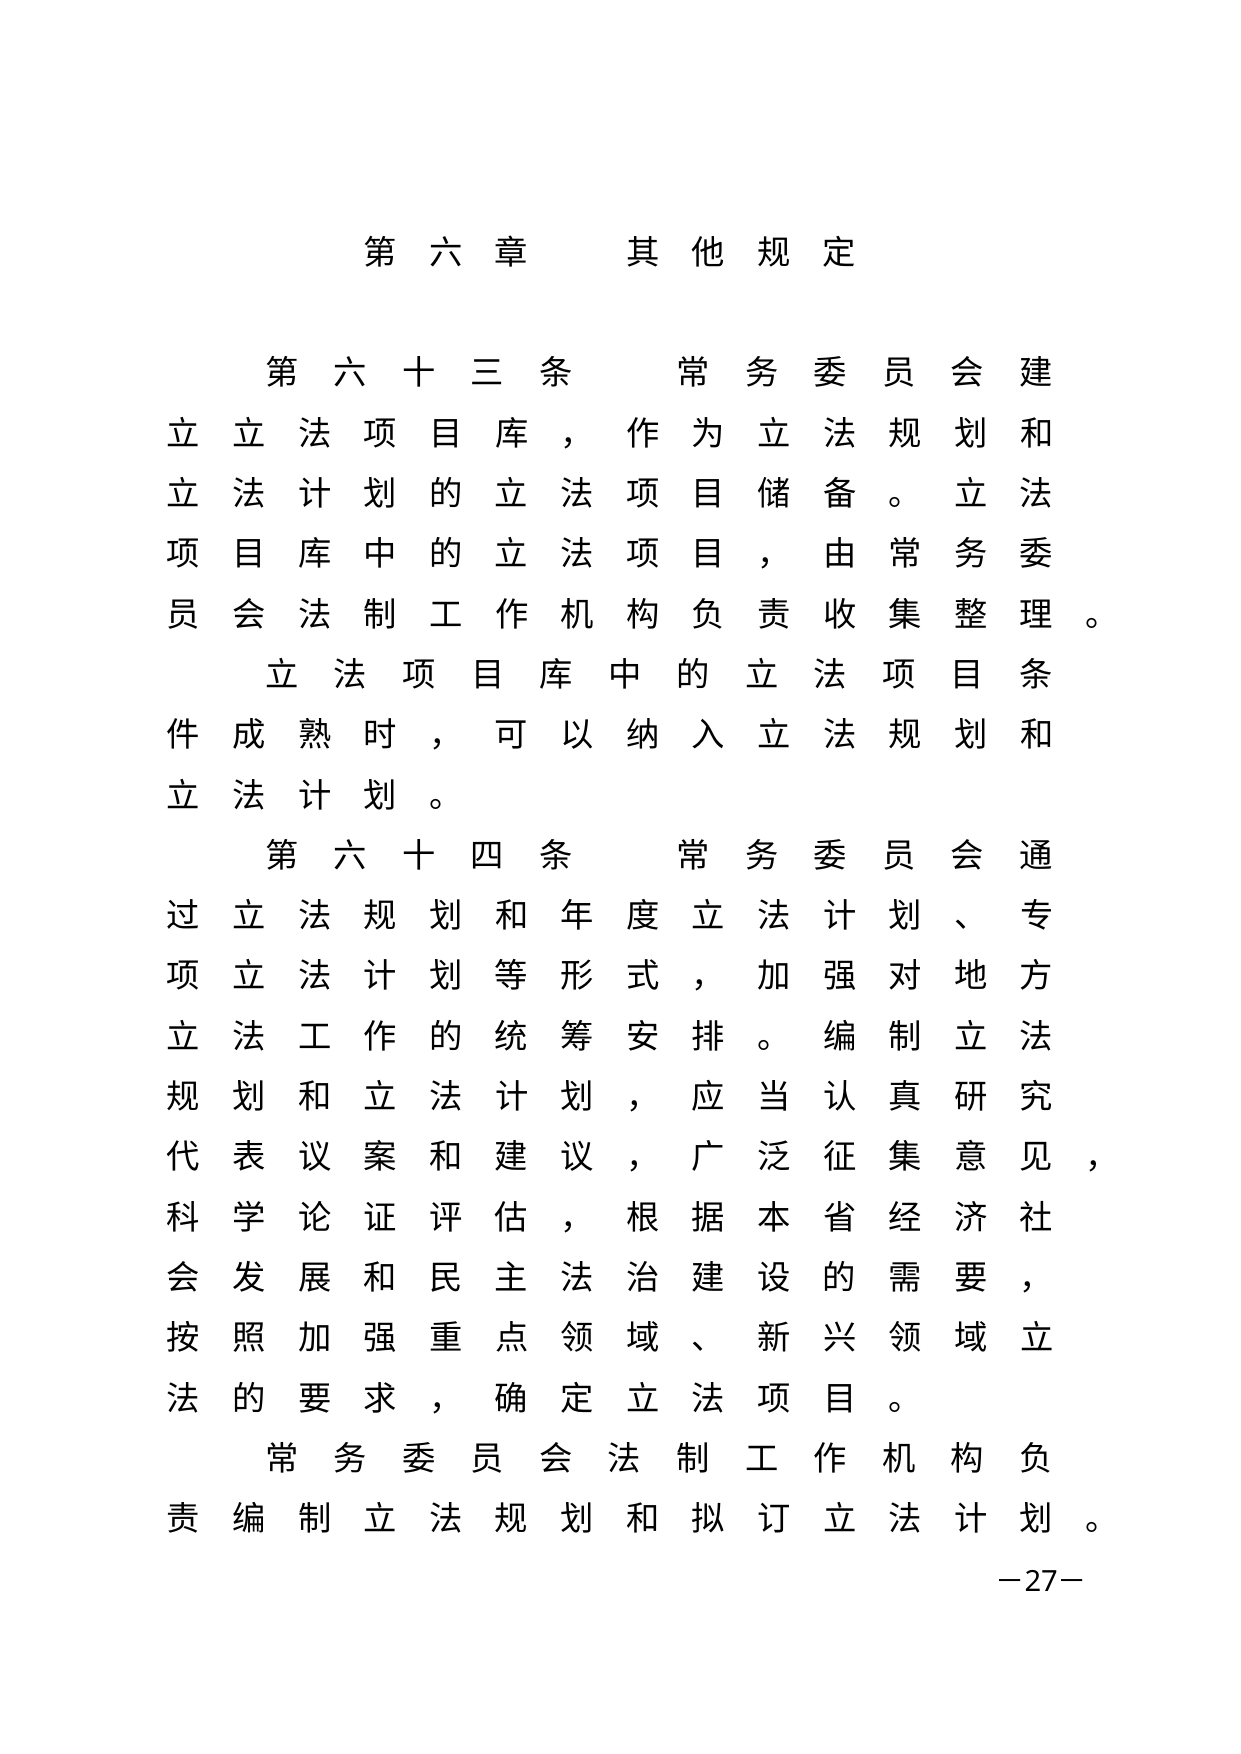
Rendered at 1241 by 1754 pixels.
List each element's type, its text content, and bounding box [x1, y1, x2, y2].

text 第六十三条 常务委员会建立立法项目库，作为立法规划和立法计划的立法项目储备。立法项目库中的立法项目，由常务委员会法制工作机构负责收集整理。 [167, 340, 1085, 642]
text 第六十四条 常务委员会通过立法规划和年度立法计划、专项立法计划等形式，加强对地方立法工作的统筹安排。编制立法规划和立法计划，应当认真研究代表议案和建议，广泛征集意见，科学论证评估，根据本省经济社会发展和民主法治建设的需要，按照加强重点领域、新兴领域立法的要求，确定立法项目。 [167, 823, 1085, 1426]
text 立法项目库中的立法项目条件成熟时，可以纳入立法规划和立法计划。 [167, 642, 1085, 823]
text 常务委员会法制工作机构负责编制立法规划和拟订立法计划。 [167, 1426, 1085, 1546]
text 第六章 其他规定 [167, 219, 1085, 280]
